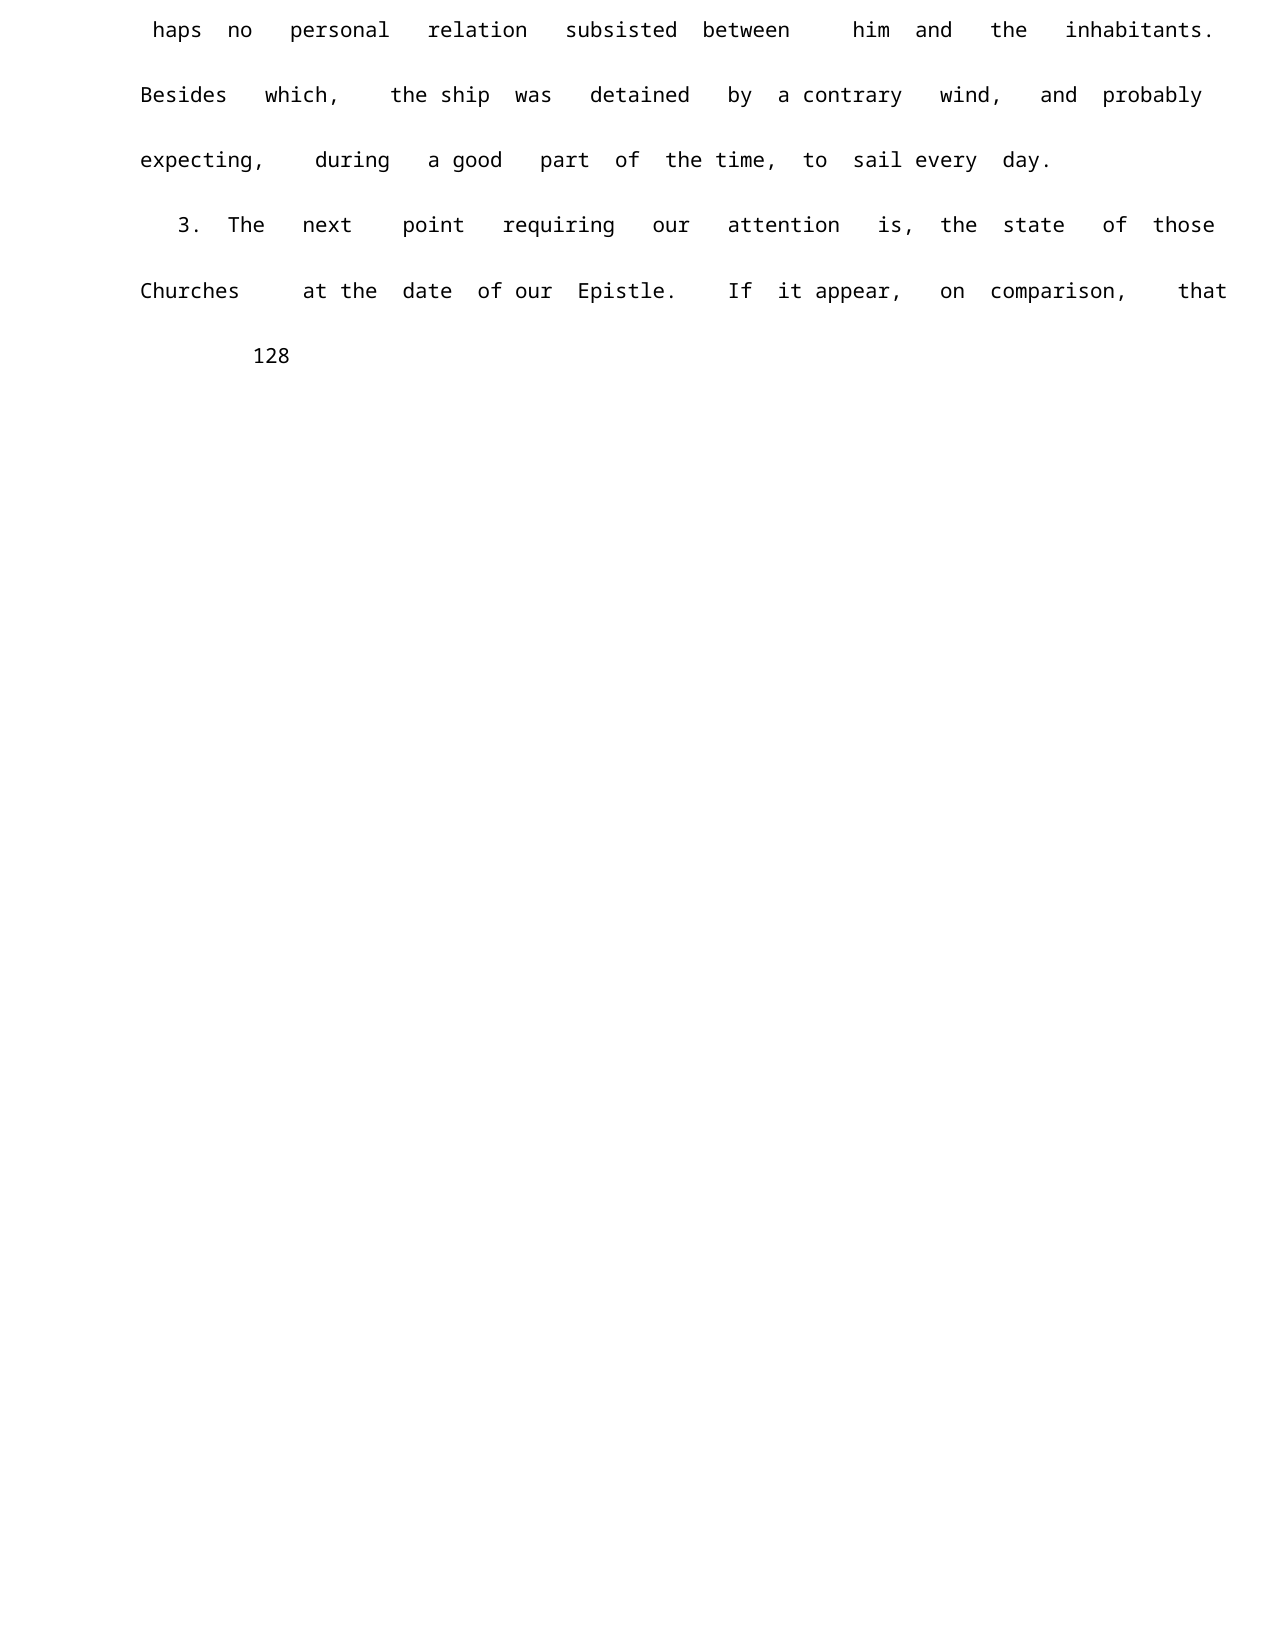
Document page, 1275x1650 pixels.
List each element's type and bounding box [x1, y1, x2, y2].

text [15, 15, 1260, 1149]
